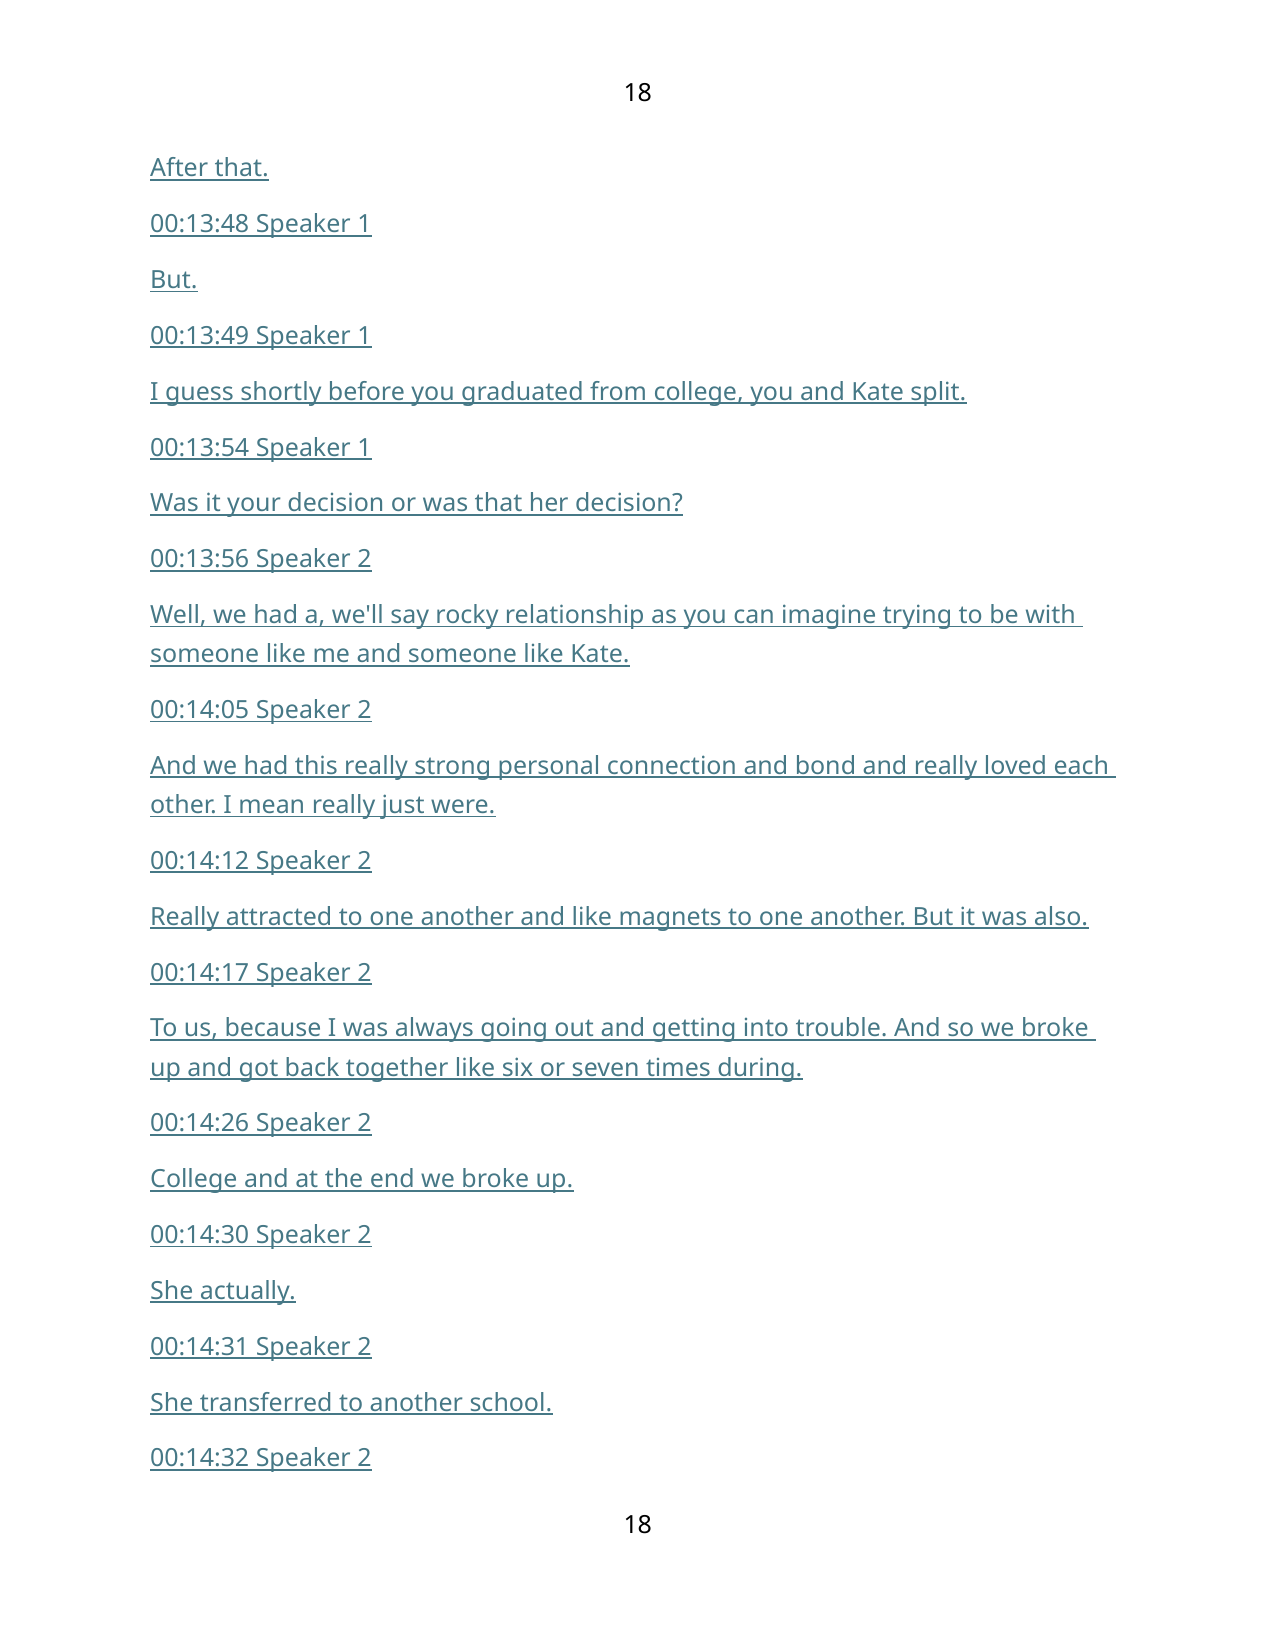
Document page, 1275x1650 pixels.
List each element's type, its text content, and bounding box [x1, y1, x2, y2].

text 00:14:12 Speaker 2 [150, 842, 1125, 877]
text To us, because I was always going out and getting into trouble. And so we broke up and got back together like six or seven times during. [150, 1010, 1125, 1083]
text 00:13:56 Speaker 2 [150, 541, 1125, 575]
text 00:13:48 Speaker 1 [150, 206, 1125, 240]
text 00:14:31 Speaker 2 [150, 1328, 1125, 1362]
text 00:14:32 Speaker 2 [150, 1440, 1125, 1474]
text And we had this really strong personal connection and bond and really loved each other. I mean really just were. [150, 747, 1125, 821]
text 00:13:54 Speaker 1 [150, 429, 1125, 463]
text College and at the end we broke up. [150, 1161, 1125, 1195]
text She transferred to another school. [150, 1384, 1125, 1418]
text But. [150, 262, 1125, 296]
text 00:14:26 Speaker 2 [150, 1105, 1125, 1139]
text Really attracted to one another and like magnets to one another. But it was also. [150, 898, 1125, 932]
text 00:14:30 Speaker 2 [150, 1217, 1125, 1251]
text Was it your decision or was that her decision? [150, 485, 1125, 519]
text She actually. [150, 1272, 1125, 1307]
text 00:14:17 Speaker 2 [150, 954, 1125, 988]
text 00:14:05 Speaker 2 [150, 692, 1125, 726]
text 00:13:49 Speaker 1 [150, 317, 1125, 352]
text I guess shortly before you graduated from college, you and Kate split. [150, 373, 1125, 407]
text After that. [150, 150, 1125, 184]
text Well, we had a, we'll say rocky relationship as you can imagine trying to be with someone like me and someone like Kate. [150, 597, 1125, 670]
